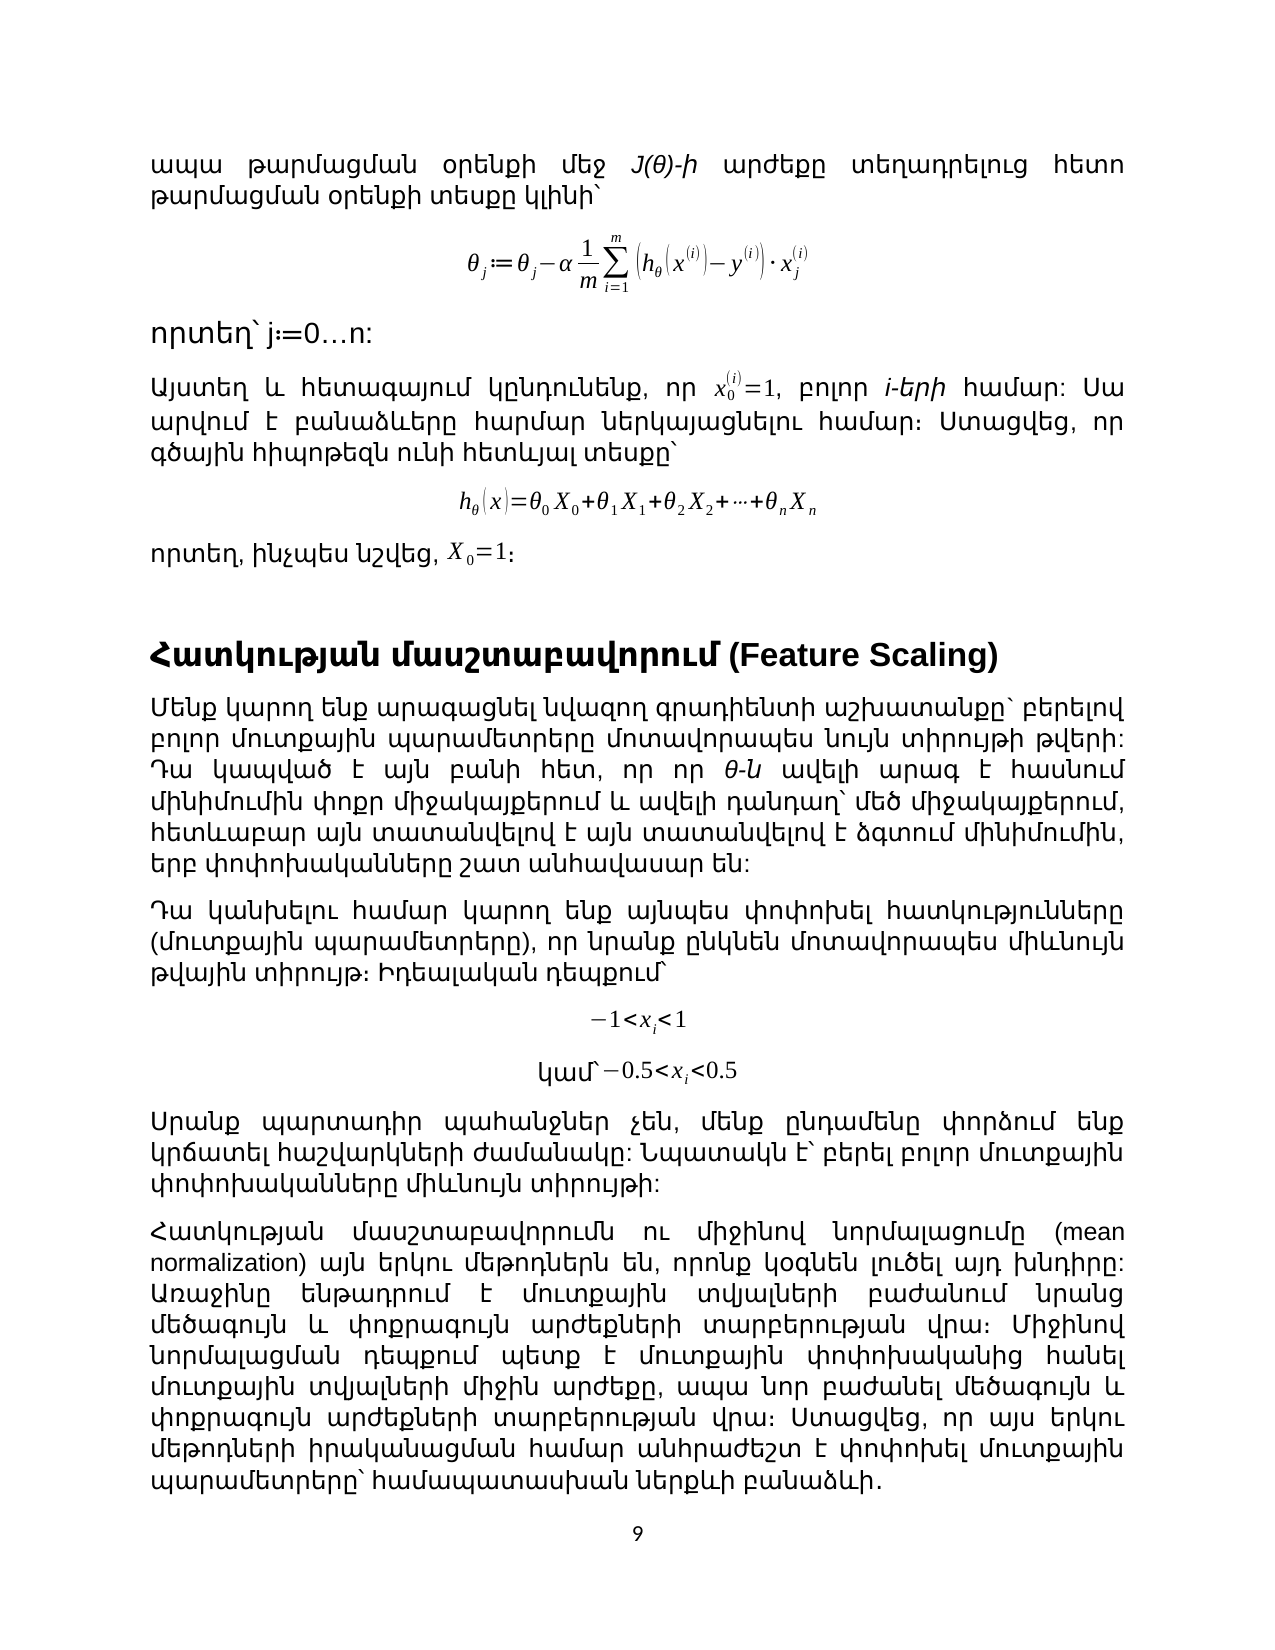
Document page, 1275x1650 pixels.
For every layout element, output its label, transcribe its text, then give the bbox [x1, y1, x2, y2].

text Սրանք պարտադիր պահանջներ չեն, մենք ընդամենը փորձում ենք կրճատել հաշվարկների ժամանակը: Նպատակն է՝ բերել բոլոր մուտքային փոփոխականները միևնույն տիրույթի: [150, 1107, 1125, 1197]
text Հատկության մասշտաբավորումն ու միջինով նորմալացումը (mean normalization) այն երկու մեթոդներն են, որոնք կօգնեն լուծել այդ խնդիրը: Առաջինը ենթադրում է մուտքային տվյալների բաժանում նրանց մեծագույն և փոքրագույն արժեքների տարբերության վրա։ Միջինով նորմալացման դեպքում պետք է մուտքային փոփոխականից հանել մուտքային տվյալների միջին արժեքը, ապա նոր բաժանել մեծագույն և փոքրագույն արժեքների տարբերության վրա։ Ստացվեց, որ այս երկու մեթոդների իրականացման համար անհրաժեշտ է փոփոխել մուտքային պարամետրերը՝ համապատասխան ներքևի բանաձևի․ [150, 1216, 1125, 1495]
text Դա կանխելու համար կարող ենք այնպես փոփոխել հատկությունները (մուտքային պարամետրերը), որ նրանք ընկնեն մոտավորապես միևնույն թվային տիրույթ։ Իդեալական դեպքում՝ [150, 896, 1125, 987]
text Այստեղ և հետագայում կընդունենք, որ , բոլոր i-երի համար: Սա արվում է բանաձևերը հարմար ներկայացնելու համար։ Ստացվեց, որ գծային հիպոթեզն ունի հետևյալ տեսքը՝ [150, 369, 1125, 467]
text որտեղ, ինչպես նշվեց, ։ [150, 537, 1125, 569]
text Հատկության մասշտաբավորում (Feature Scaling) [150, 635, 1125, 674]
text ապա թարմացման օրենքի մեջ J(θ)-ի արժեքը տեղադրելուց հետո թարմացման օրենքի տեսքը կլինի՝ [150, 150, 1125, 210]
text Մենք կարող ենք արագացնել նվազող գրադիենտի աշխատանքը` բերելով բոլոր մուտքային պարամետրերը մոտավորապես նույն տիրույթի թվերի: Դա կապված է այն բանի հետ, որ որ θ-ն ավելի արագ է հասնում մինիմումին փոքր միջակայքերում և ավելի դանդաղ՝ մեծ միջակայքերում, հետևաբար այն տատանվելով է այն տատանվելով է ձգտում մինիմումին, երբ փոփոխականները շատ անհավասար են: [150, 693, 1125, 877]
text որտեղ՝ j≔0…n: [150, 315, 1125, 350]
text կամ՝ [150, 1056, 1125, 1088]
